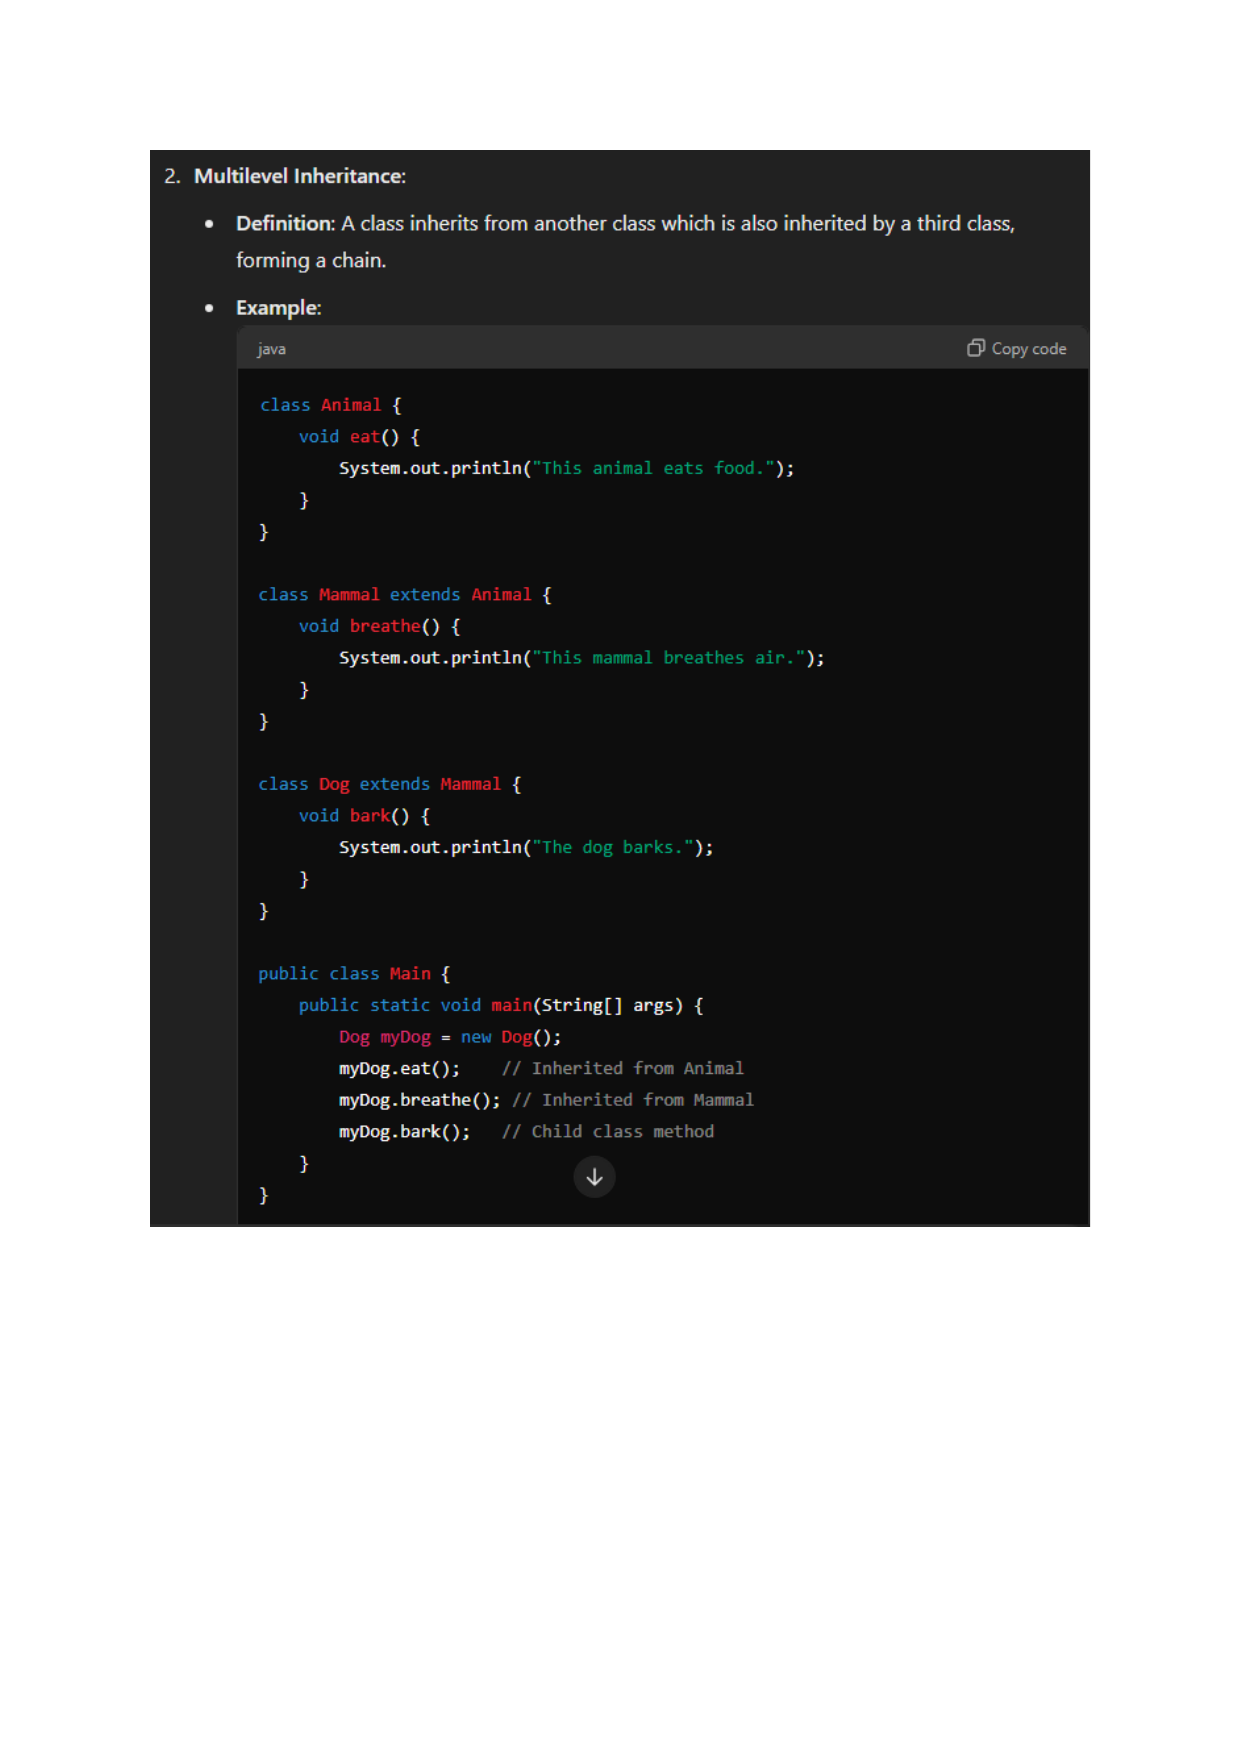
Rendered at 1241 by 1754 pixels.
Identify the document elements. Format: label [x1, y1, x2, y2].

picture [150, 150, 1091, 1227]
